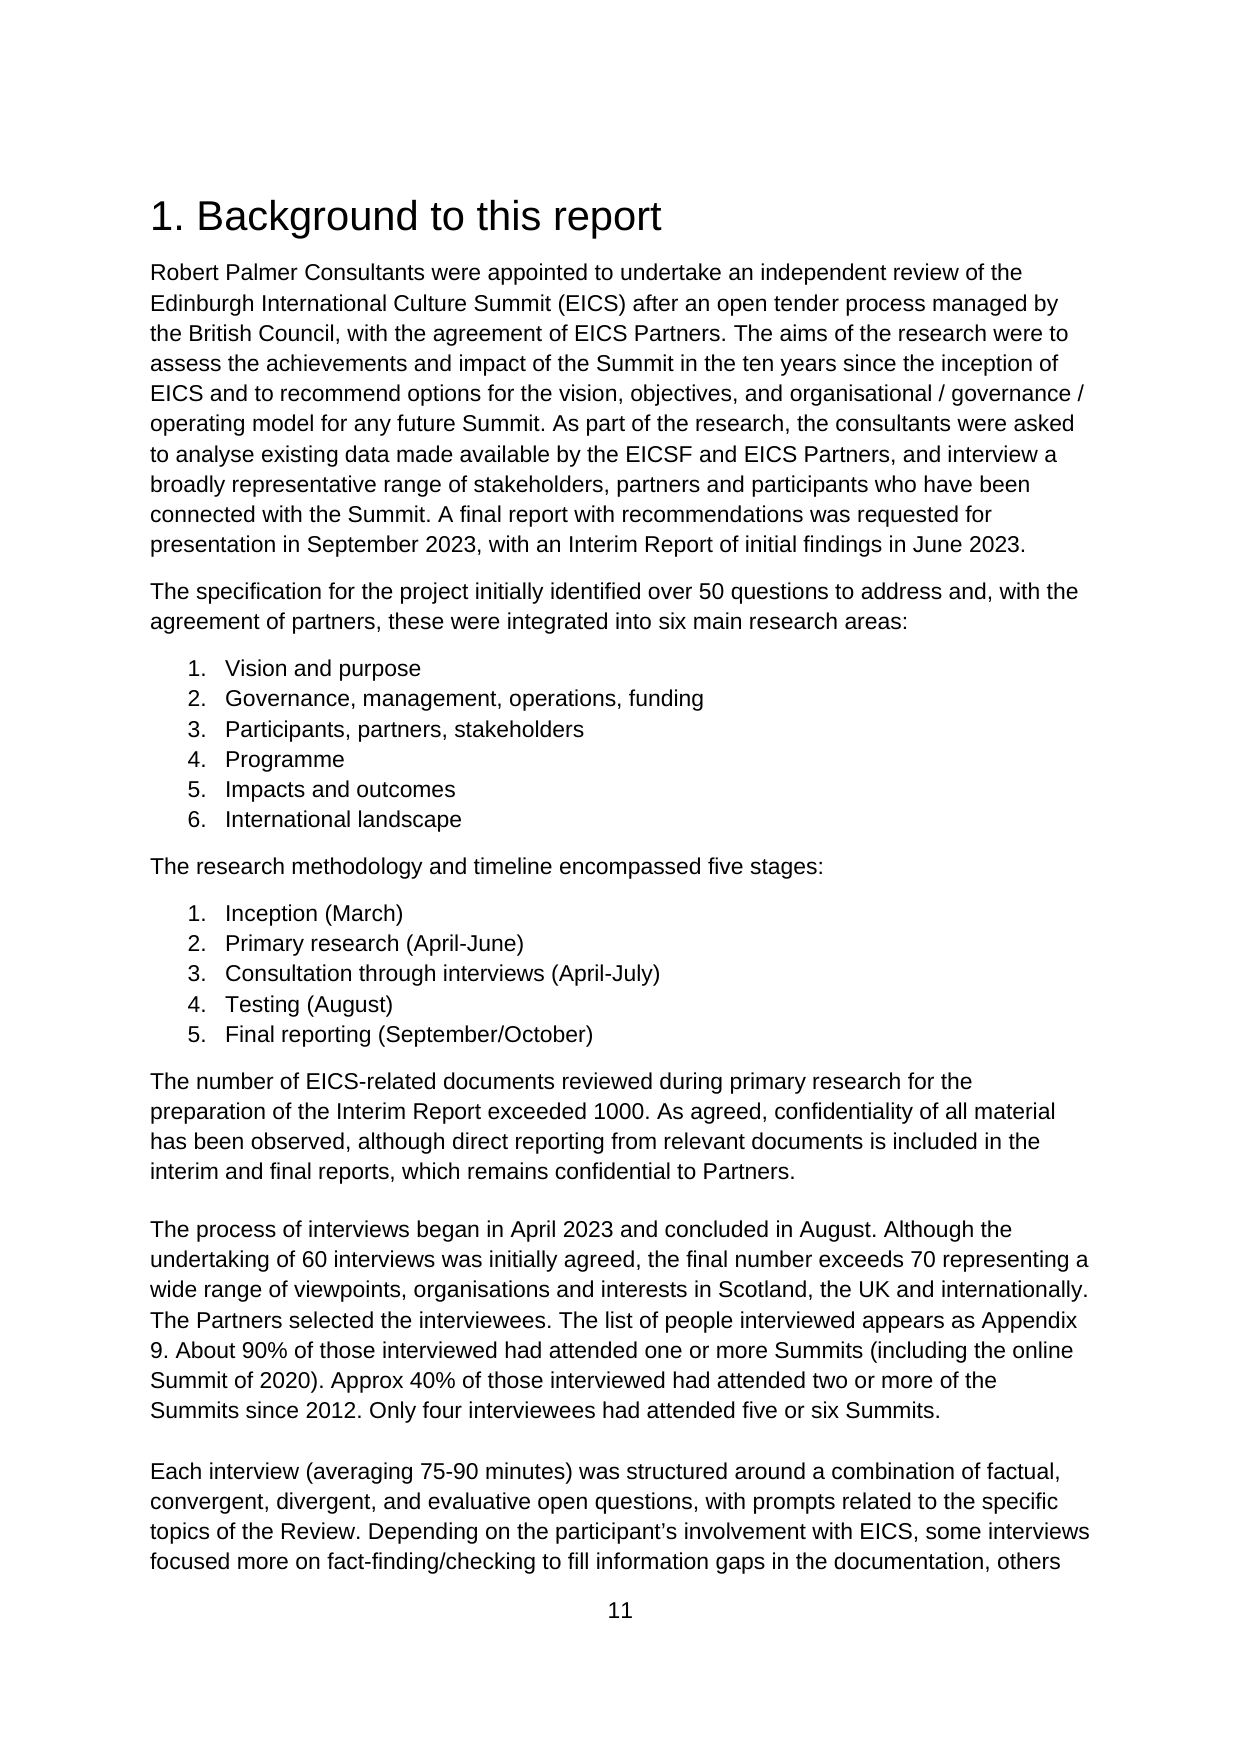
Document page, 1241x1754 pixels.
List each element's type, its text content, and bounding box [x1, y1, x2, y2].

list Consultation through interviews (April-July) [187, 960, 1090, 987]
list Inception (March) [187, 900, 1090, 926]
subtitle 1. Background to this report [150, 192, 1090, 239]
list Participants, partners, stakeholders [187, 716, 1090, 742]
list Governance, management, operations, funding [187, 685, 1090, 712]
list Primary research (April-June) [187, 930, 1090, 956]
text Robert Palmer Consultants were appointed to undertake an independent review of the Edinburgh International Culture Summit (EICS) after an open tender process managed by the British Council, with the agreement of EICS Partners. The aims of the research were to assess the achievements and impact of the Summit in the ten years since the inception of EICS and to recommend options for the vision, objectives, and organisational / governance / operating model for any future Summit. As part of the research, the consultants were asked to analyse existing data made available by the EICSF and EICS Partners, and interview a broadly representative range of stakeholders, partners and participants who have been connected with the Summit. A final report with recommendations was requested for presentation in September 2023, with an Interim Report of initial findings in June 2023. [150, 259, 1090, 557]
text The research methodology and timeline encompassed five stages: [150, 853, 1090, 879]
text The number of EICS-related documents reviewed during primary research for the preparation of the Interim Report exceeded 1000. As agreed, confidentiality of all material has been observed, although direct reporting from relevant documents is included in the interim and final reports, which remains confidential to Partners. [150, 1068, 1090, 1184]
list Final reporting (September/October) [187, 1021, 1090, 1047]
list Testing (August) [187, 991, 1090, 1017]
text The process of interviews began in April 2023 and concluded in August. Although the undertaking of 60 interviews was initially agreed, the final number exceeds 70 representing a wide range of viewpoints, organisations and interests in Scotland, the UK and internationally. The Partners selected the interviewees. The list of people interviewed appears as Appendix 9. About 90% of those interviewed had attended one or more Summits (including the online Summit of 2020). Approx 40% of those interviewed had attended two or more of the Summits since 2012. Only four interviewees had attended five or six Summits. [150, 1216, 1090, 1423]
list Impacts and outcomes [187, 776, 1090, 802]
list International landscape [187, 806, 1090, 832]
list Vision and purpose [187, 655, 1090, 681]
list Programme [187, 746, 1090, 772]
text The specification for the project initially identified over 50 questions to address and, with the agreement of partners, these were integrated into six main research areas: [150, 578, 1090, 634]
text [150, 1458, 1090, 1574]
